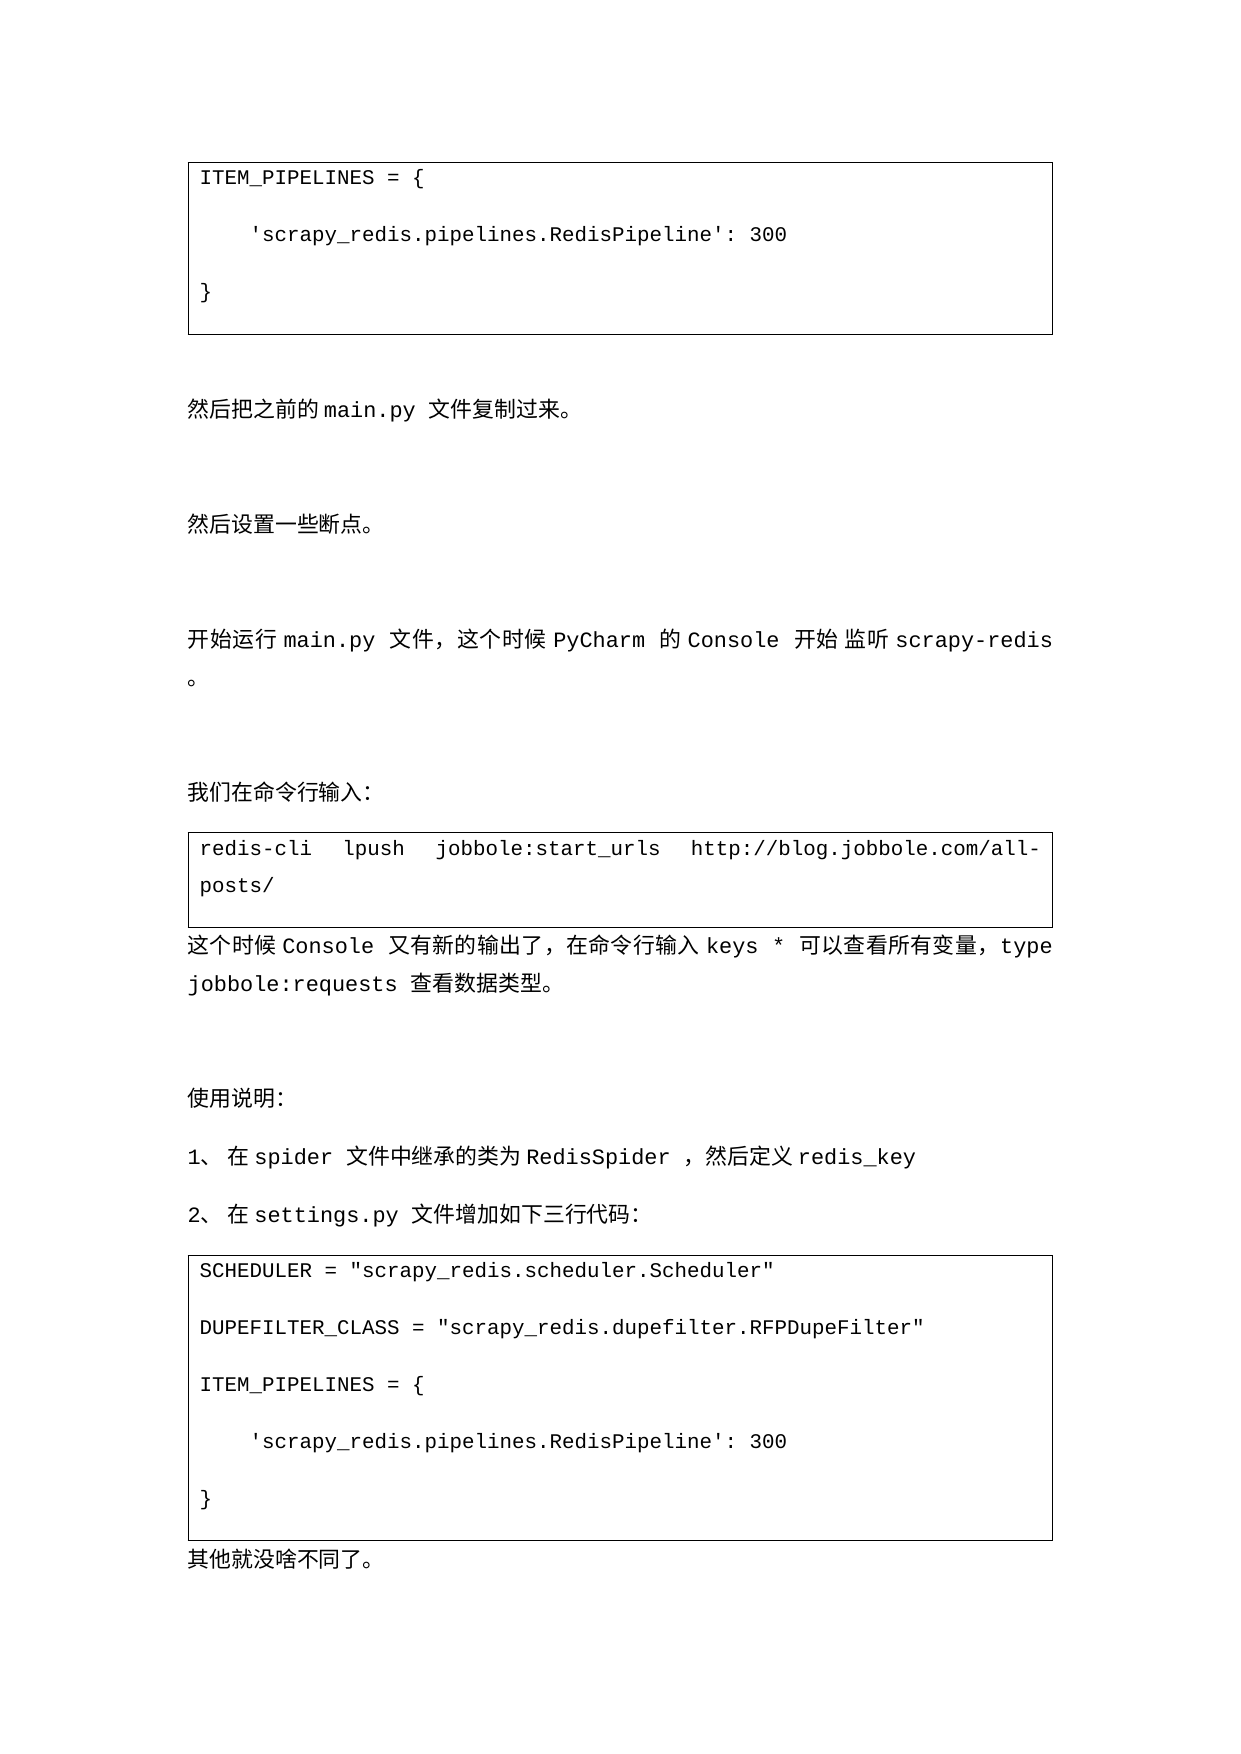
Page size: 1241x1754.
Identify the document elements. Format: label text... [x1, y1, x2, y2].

text 2、 在 settings.py 文件增加如下三行代码： [187, 1197, 1053, 1229]
table_header redis-cli lpush jobbole:start_urls http://blog.jobbole.com/all-posts/ [189, 833, 1052, 927]
text 使用说明： [187, 1081, 1053, 1113]
text 我们在命令行输入： [187, 774, 1053, 807]
text 开始运行 main.py 文件，这个时候 PyCharm 的 Console 开始 监听 scrapy-redis 。 [187, 622, 1053, 692]
text 然后把之前的 main.py 文件复制过来。 [187, 392, 1053, 424]
table_header SCHEDULER = "scrapy_redis.scheduler.Scheduler" DUPEFILTER_CLASS = "scrapy_redis.dupefilter.RFPDupeFilter" ITEM_PIPELINES = { 'scrapy_redis.pipelines.RedisPipeline': 300 } [189, 1256, 1052, 1540]
text 然后设置一些断点。 [187, 507, 1053, 539]
text 1、 在 spider 文件中继承的类为 RedisSpider ，然后定义 redis_key [187, 1139, 1053, 1171]
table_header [189, 163, 1052, 334]
text 这个时候 Console 又有新的输出了，在命令行输入 keys * 可以查看所有变量，type jobbole:requests 查看数据类型。 [187, 928, 1053, 998]
text 其他就没啥不同了。 [187, 1541, 1053, 1574]
